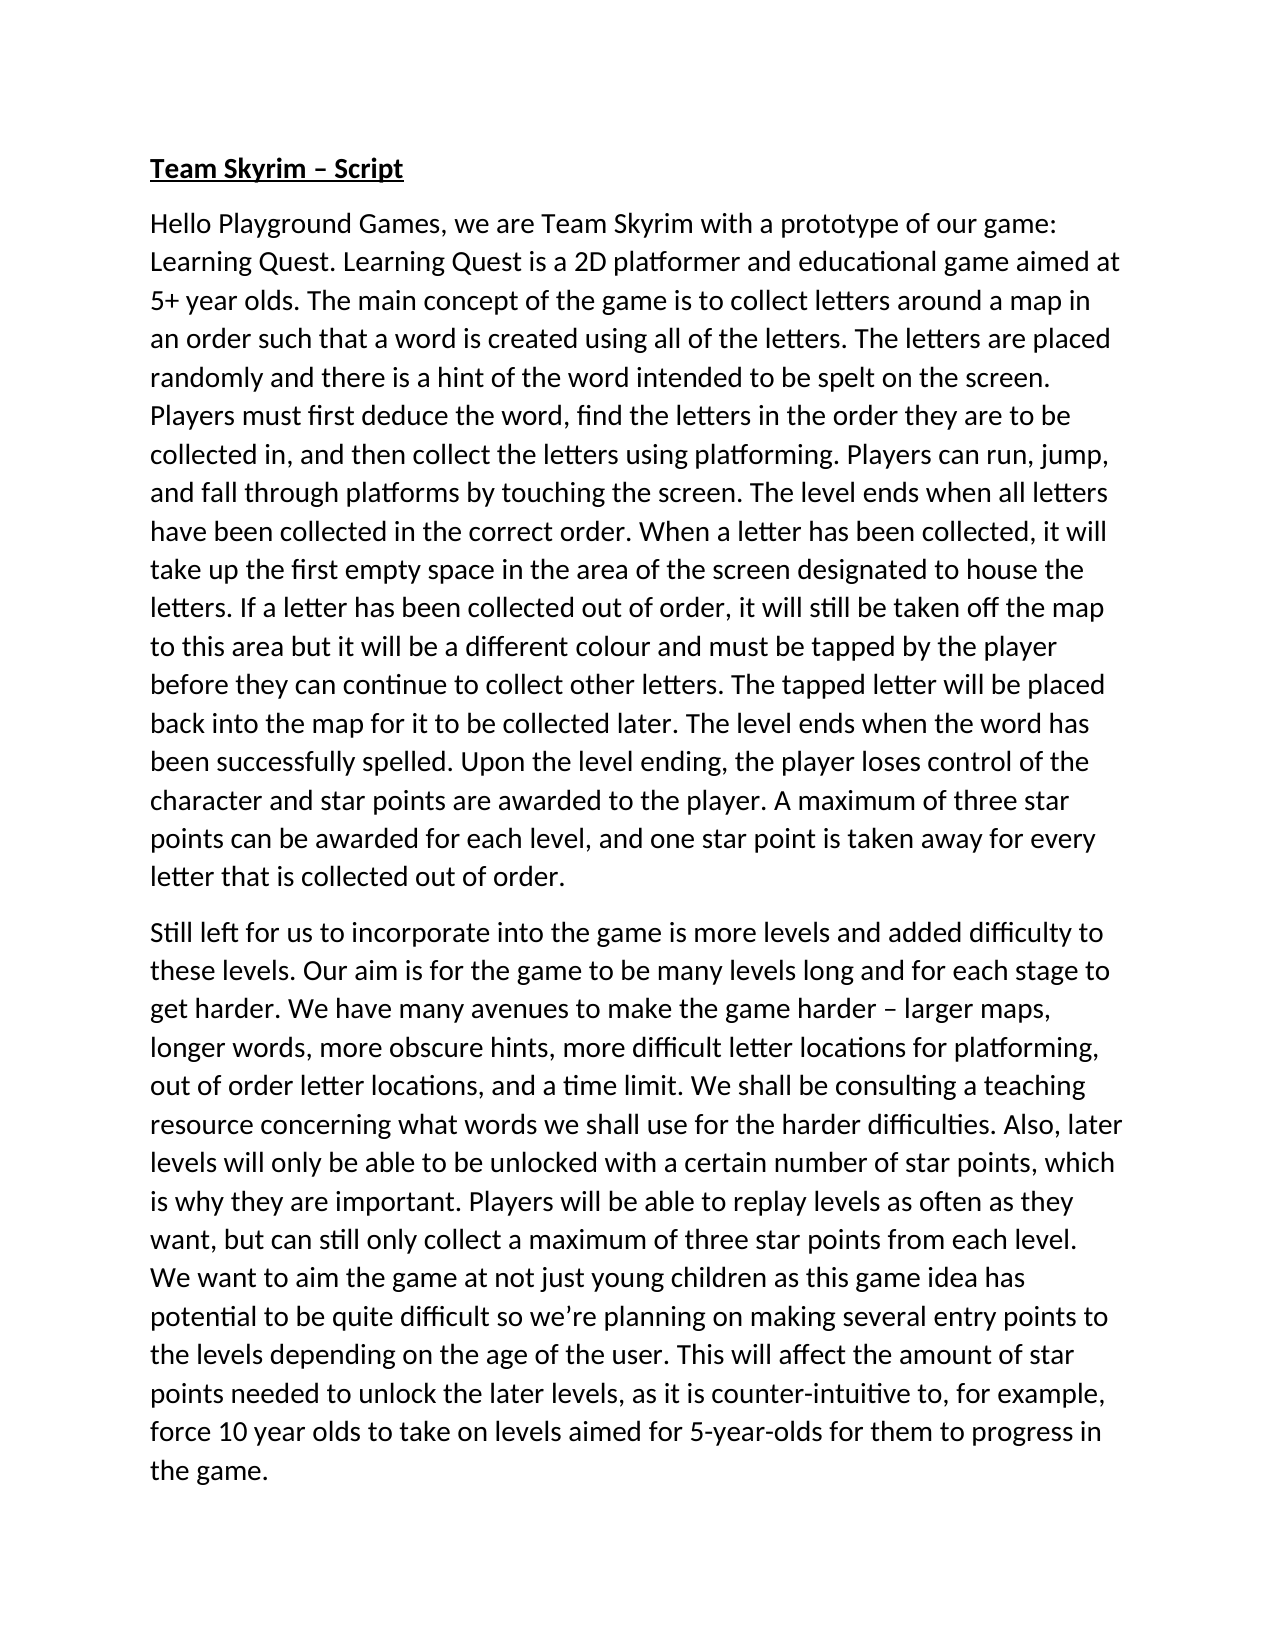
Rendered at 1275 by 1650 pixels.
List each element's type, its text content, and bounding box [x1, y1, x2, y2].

text Hello Playground Games, we are Team Skyrim with a prototype of our game: Learning Quest. Learning Quest is a 2D platformer and educational game aimed at 5+ year olds. The main concept of the game is to collect letters around a map in an order such that a word is created using all of the letters. The letters are placed randomly and there is a hint of the word intended to be spelt on the screen. Players must first deduce the word, find the letters in the order they are to be collected in, and then collect the letters using platforming. Players can run, jump, and fall through platforms by touching the screen. The level ends when all letters have been collected in the correct order. When a letter has been collected, it will take up the first empty space in the area of the screen designated to house the letters. If a letter has been collected out of order, it will still be taken off the map to this area but it will be a different colour and must be tapped by the player before they can continue to collect other letters. The tapped letter will be placed back into the map for it to be collected later. The level ends when the word has been successfully spelled. Upon the level ending, the player loses control of the character and star points are awarded to the player. A maximum of three star points can be awarded for each level, and one star point is taken away for every letter that is collected out of order. [150, 205, 1125, 894]
text Still left for us to incorporate into the game is more levels and added difficulty to these levels. Our aim is for the game to be many levels long and for each stage to get harder. We have many avenues to make the game harder – larger maps, longer words, more obscure hints, more difficult letter locations for platforming, out of order letter locations, and a time limit. We shall be consulting a teaching resource concerning what words we shall use for the harder difficulties. Also, later levels will only be able to be unlocked with a certain number of star points, which is why they are important. Players will be able to replay levels as often as they want, but can still only collect a maximum of three star points from each level. We want to aim the game at not just young children as this game idea has potential to be quite difficult so we’re planning on making several entry points to the levels depending on the age of the user. This will affect the amount of star points needed to unlock the later levels, as it is counter-intuitive to, for example, force 10 year olds to take on levels aimed for 5-year-olds for them to progress in the game. [150, 914, 1125, 1487]
text Team Skyrim – Script [150, 150, 1125, 186]
